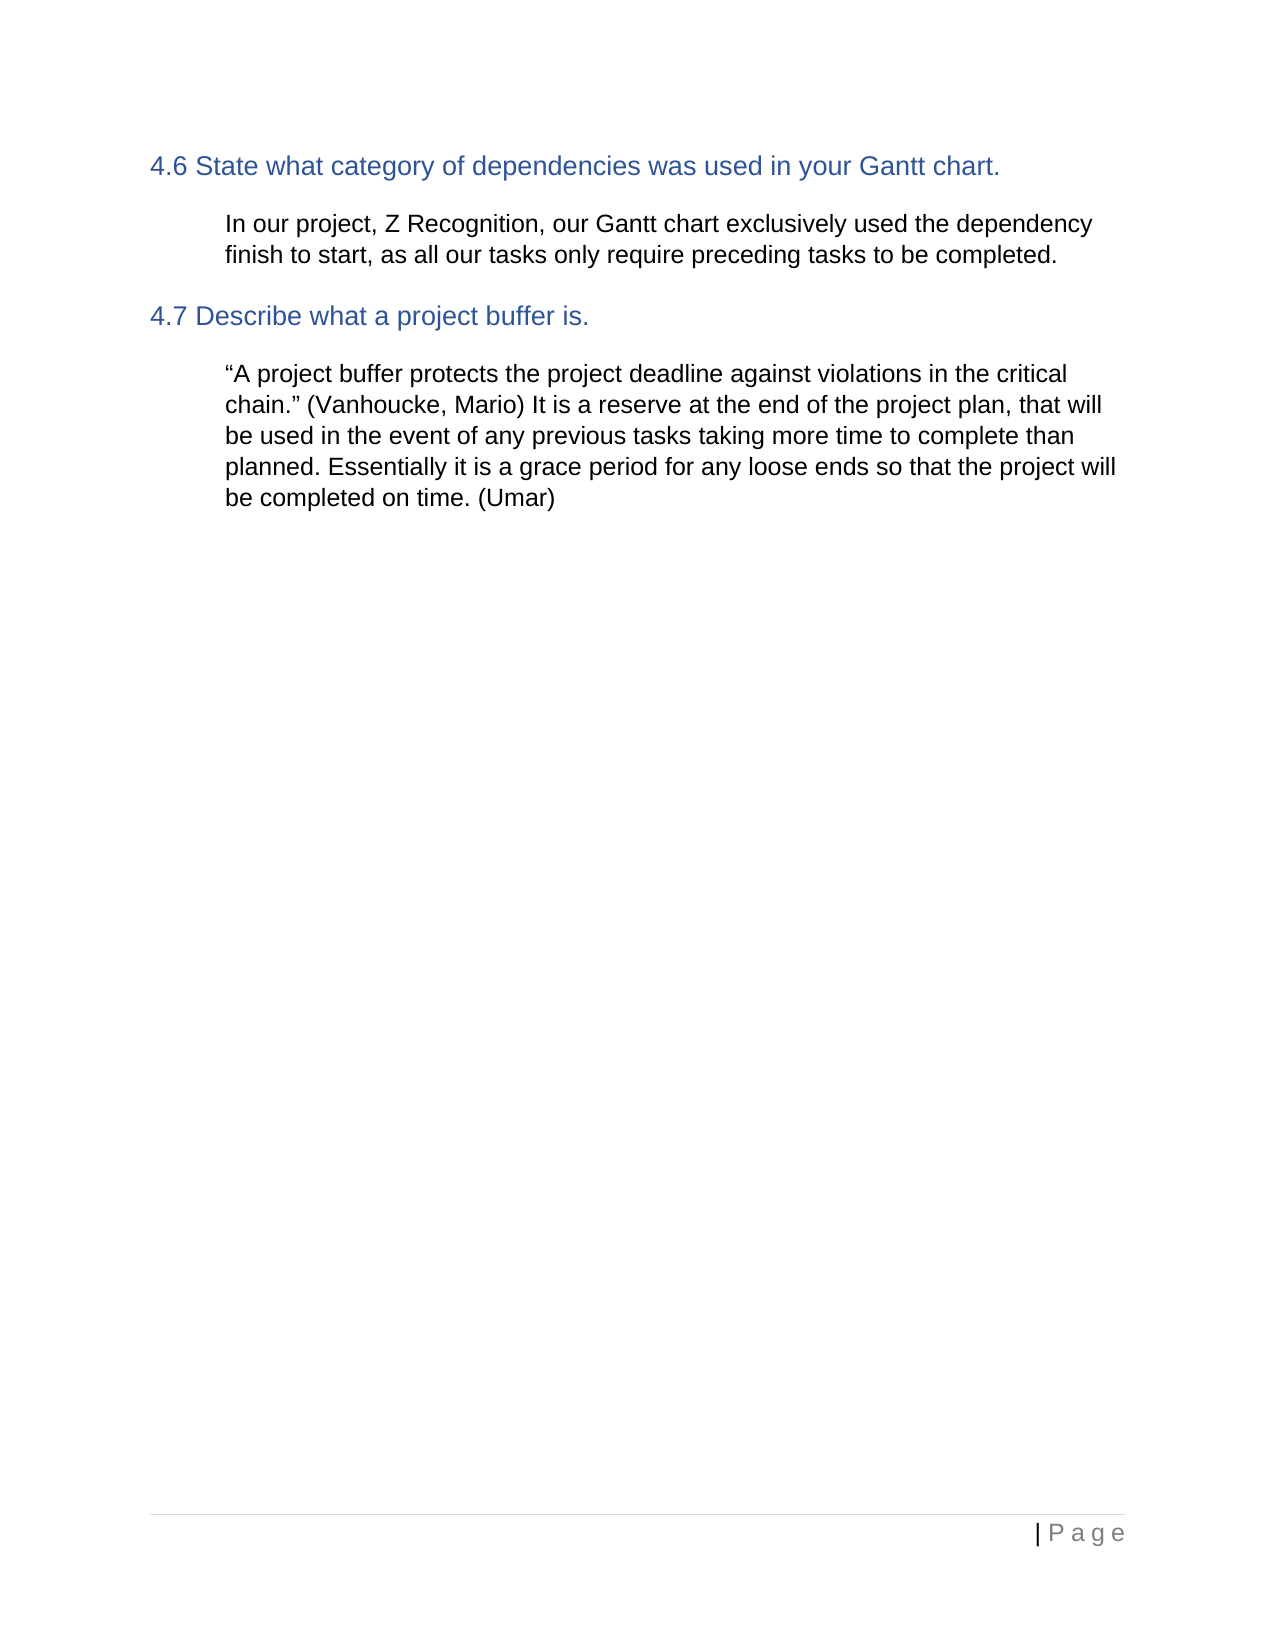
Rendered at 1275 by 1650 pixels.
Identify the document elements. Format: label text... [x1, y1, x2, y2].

subtitle 4.6 State what category of dependencies was used in your Gantt chart. [150, 150, 1125, 181]
subtitle 4.7 Describe what a project buffer is. [150, 300, 1125, 331]
text “A project buffer protects the project deadline against violations in the critical chain.” (Vanhoucke, Mario) It is a reserve at the end of the project plan, that will be used in the event of any previous tasks taking more time to complete than planned. Essentially it is a grace period for any loose ends so that the project will be completed on time. (Umar) [225, 359, 1125, 512]
text In our project, Z Recognition, our Gantt chart exclusively used the dependency finish to start, as all our tasks only require preceding tasks to be completed. [225, 209, 1125, 268]
